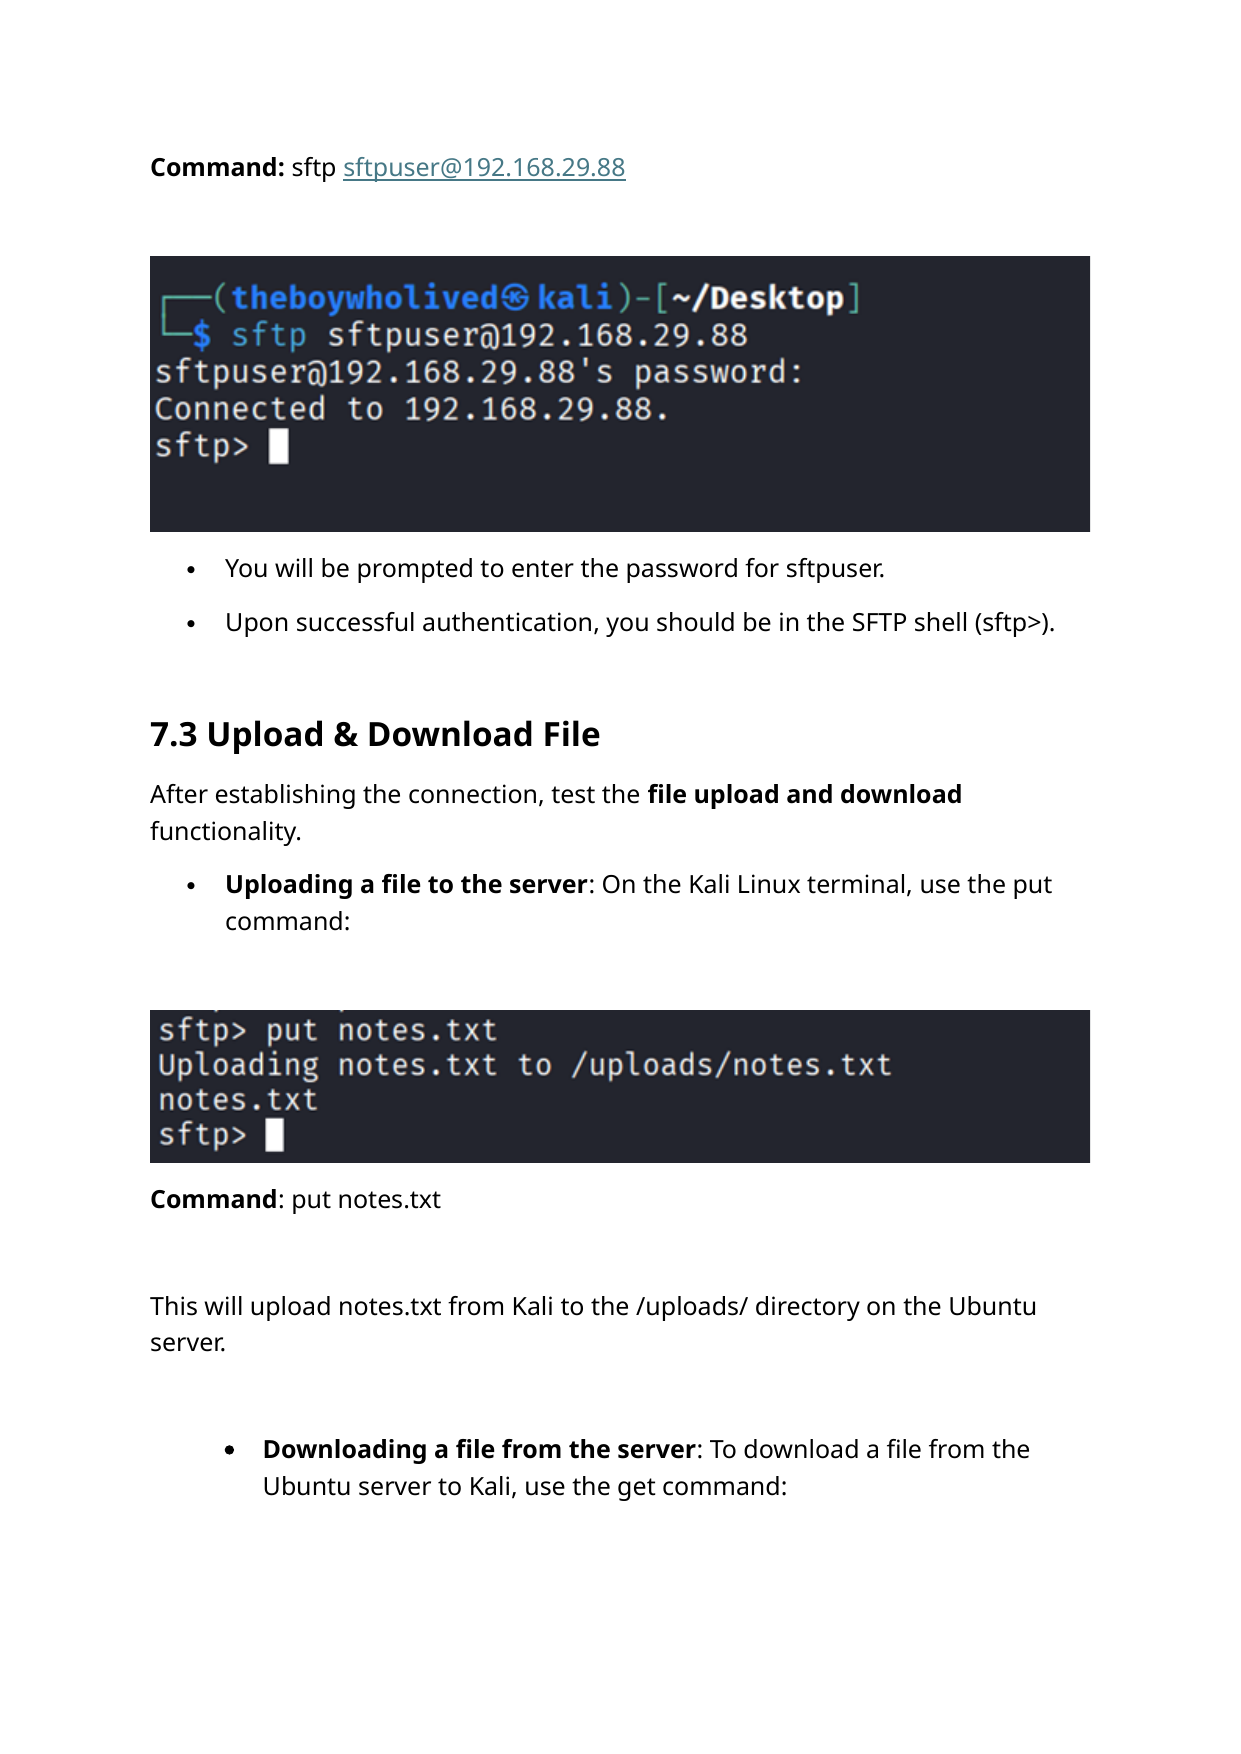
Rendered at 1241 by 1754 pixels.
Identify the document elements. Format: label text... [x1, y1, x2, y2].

text This will upload notes.txt from Kali to the /uploads/ directory on the Ubuntu server. [150, 1288, 1090, 1359]
text 7.3 Upload & Download File [150, 711, 1090, 757]
picture [150, 256, 1091, 532]
text Command: sftp sftpuser@192.168.29.88 [150, 150, 1090, 184]
list Downloading a file from the server: To download a file from the Ubuntu server to Kali, use the get command: [225, 1432, 1090, 1503]
text After establishing the connection, test the file upload and download functionality. [150, 777, 1090, 848]
picture [150, 1010, 1091, 1163]
list Uploading a file to the server: On the Kali Linux terminal, use the put command: [187, 867, 1090, 938]
text Command: put notes.txt [150, 1181, 1090, 1215]
list You will be prompted to enter the password for sftpuser. [187, 551, 1090, 585]
list Upon successful authentication, you should be in the SFTP shell (sftp>). [187, 604, 1090, 638]
